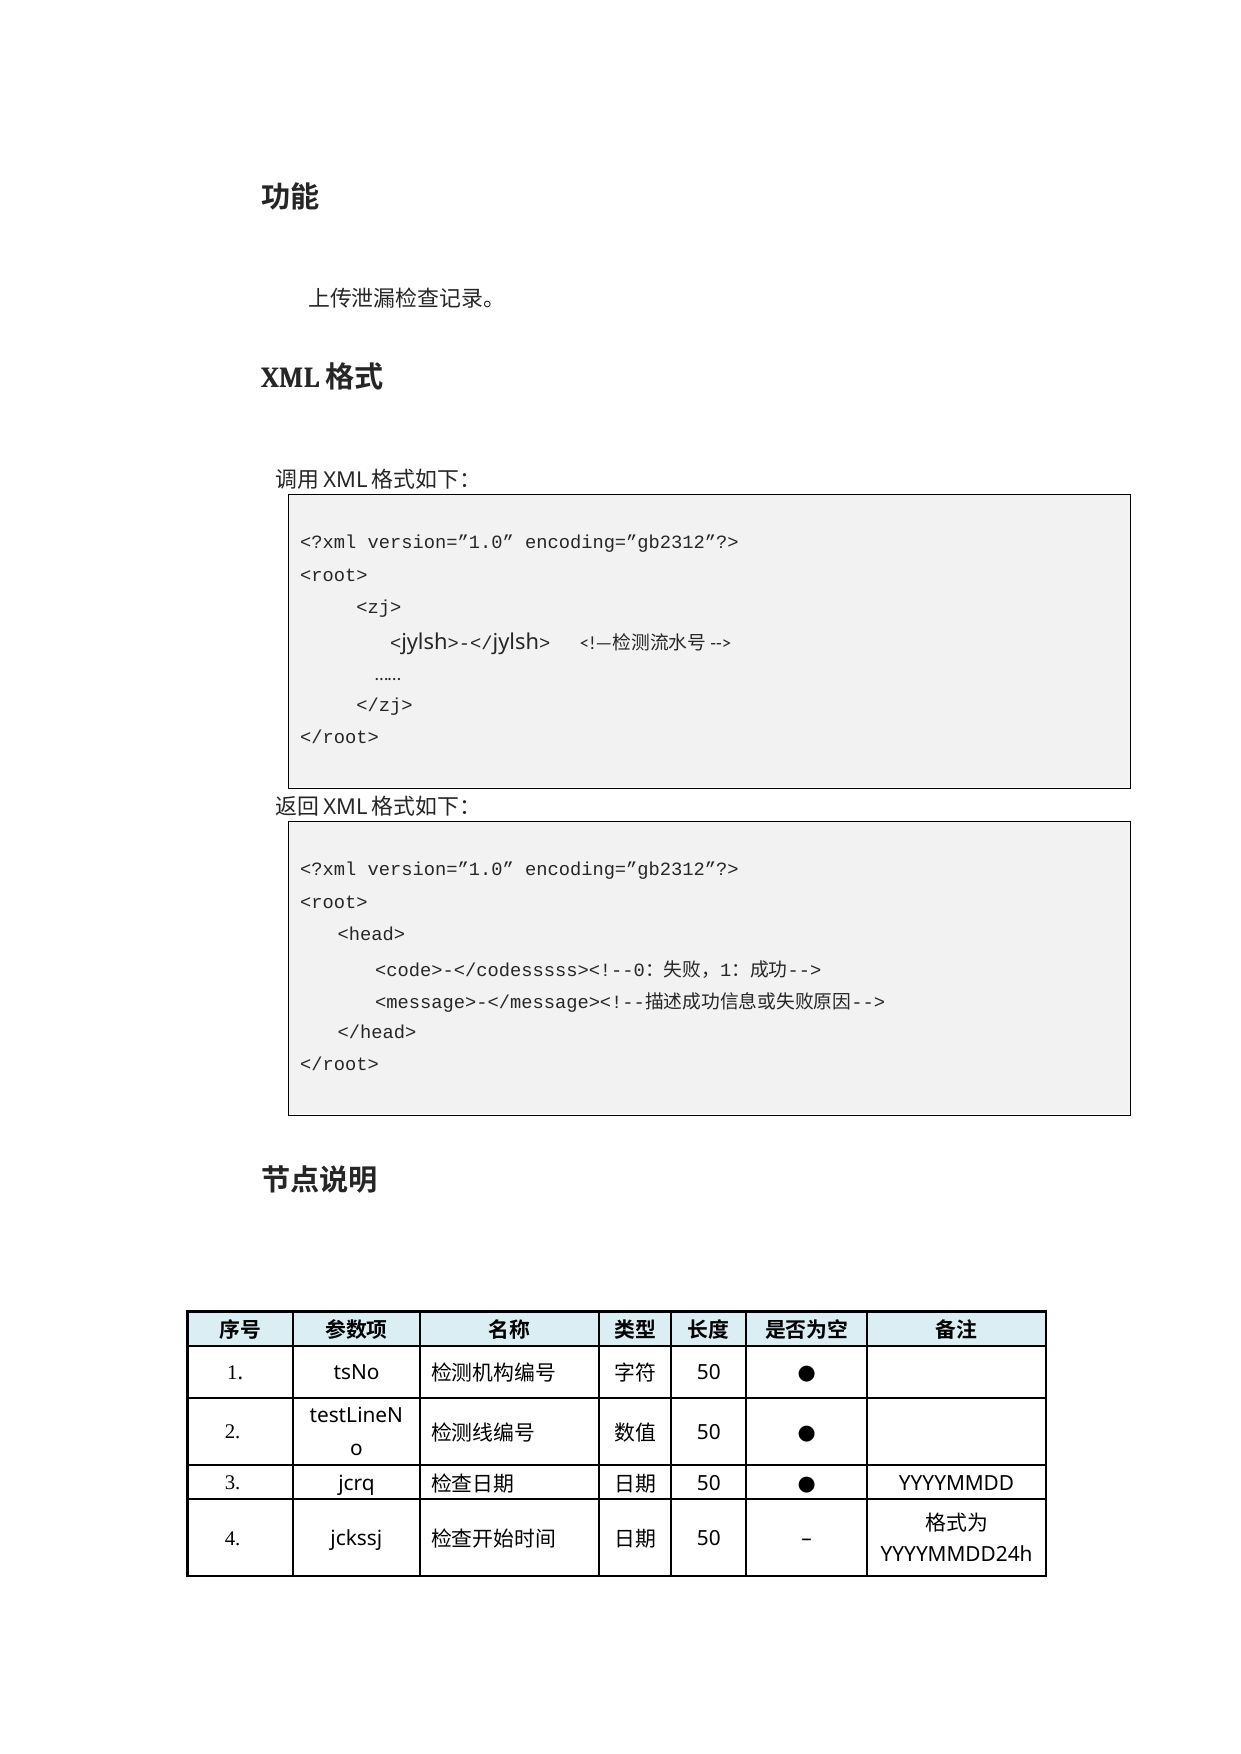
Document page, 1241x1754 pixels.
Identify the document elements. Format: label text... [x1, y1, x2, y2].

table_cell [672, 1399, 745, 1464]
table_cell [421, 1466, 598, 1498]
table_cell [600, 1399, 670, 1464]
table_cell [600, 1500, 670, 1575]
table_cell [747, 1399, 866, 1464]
subtitle 节点说明 [187, 1145, 1053, 1210]
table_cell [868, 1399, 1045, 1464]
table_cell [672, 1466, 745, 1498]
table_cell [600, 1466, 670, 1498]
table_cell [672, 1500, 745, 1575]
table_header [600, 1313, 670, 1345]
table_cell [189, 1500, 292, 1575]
subtitle 功能 [187, 162, 1053, 227]
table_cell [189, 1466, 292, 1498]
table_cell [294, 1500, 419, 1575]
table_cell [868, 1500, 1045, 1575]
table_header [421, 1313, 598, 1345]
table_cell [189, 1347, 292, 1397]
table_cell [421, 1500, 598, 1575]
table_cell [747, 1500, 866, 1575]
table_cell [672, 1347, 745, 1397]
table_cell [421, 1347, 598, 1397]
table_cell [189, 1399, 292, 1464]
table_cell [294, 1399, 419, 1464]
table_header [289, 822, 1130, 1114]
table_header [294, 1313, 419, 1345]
text 上传泄漏检查记录。 [187, 281, 1053, 313]
text 调用XML格式如下： [187, 461, 1053, 494]
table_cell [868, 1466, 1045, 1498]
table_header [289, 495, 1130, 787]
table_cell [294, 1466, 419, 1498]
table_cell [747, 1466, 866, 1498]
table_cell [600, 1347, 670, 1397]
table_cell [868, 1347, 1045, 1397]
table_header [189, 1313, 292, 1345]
text 返回XML格式如下： [187, 788, 1053, 821]
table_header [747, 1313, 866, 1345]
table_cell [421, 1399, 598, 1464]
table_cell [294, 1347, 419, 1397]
subtitle XML格式 [187, 342, 1053, 407]
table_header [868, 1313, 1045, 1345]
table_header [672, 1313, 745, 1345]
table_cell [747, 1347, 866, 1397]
